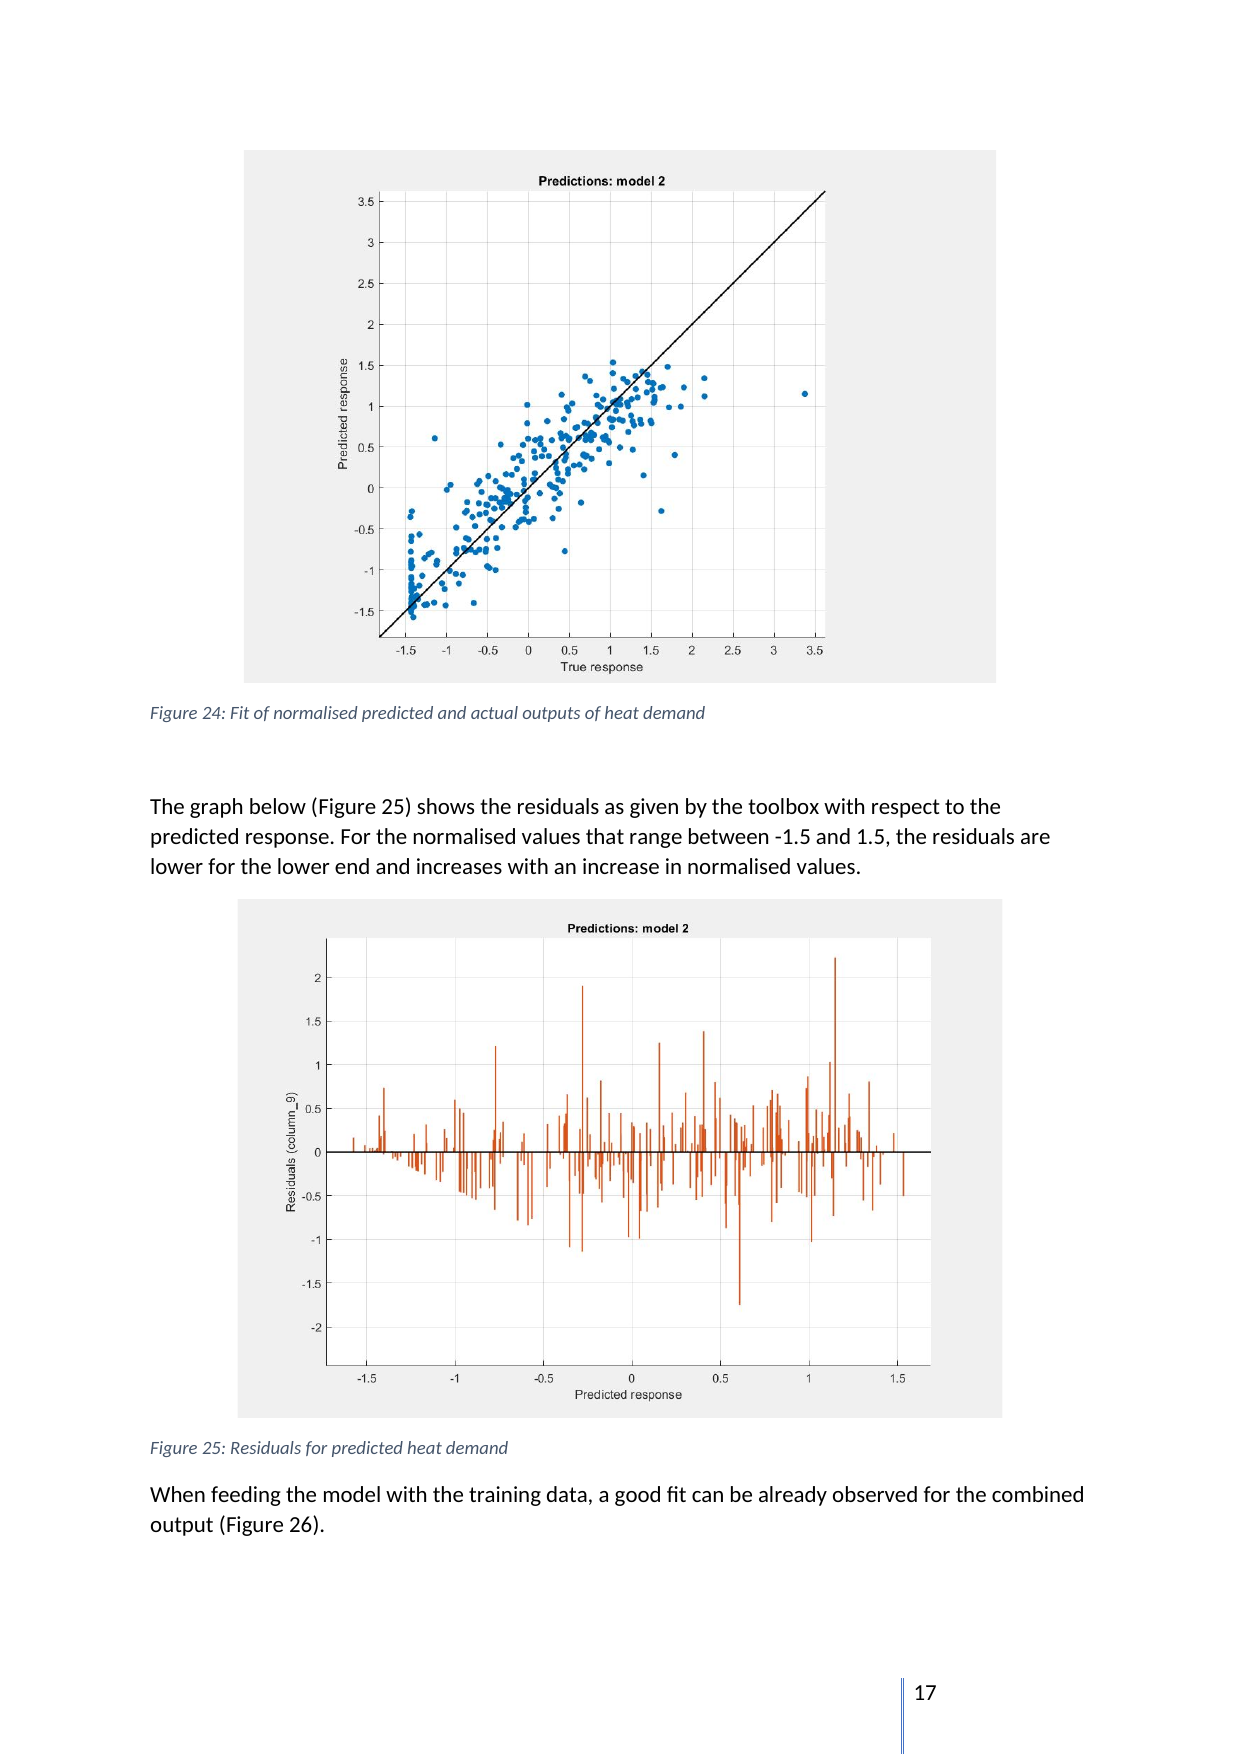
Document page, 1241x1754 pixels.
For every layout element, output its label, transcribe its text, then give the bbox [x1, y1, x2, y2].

text Figure 25: Residuals for predicted heat demand [150, 1436, 1090, 1459]
text The graph below (Figure 25) shows the residuals as given by the toolbox with respect to the predicted response. For the normalised values that range between -1.5 and 1.5, the residuals are lower for the lower end and increases with an increase in normalised values. [150, 792, 1090, 880]
picture [237, 899, 1003, 1418]
text When feeding the model with the training data, a good fit can be already observed for the combined output (Figure 26). [150, 1480, 1090, 1538]
text Figure 24: Fit of normalised predicted and actual outputs of heat demand [150, 701, 1090, 724]
picture [243, 150, 997, 683]
